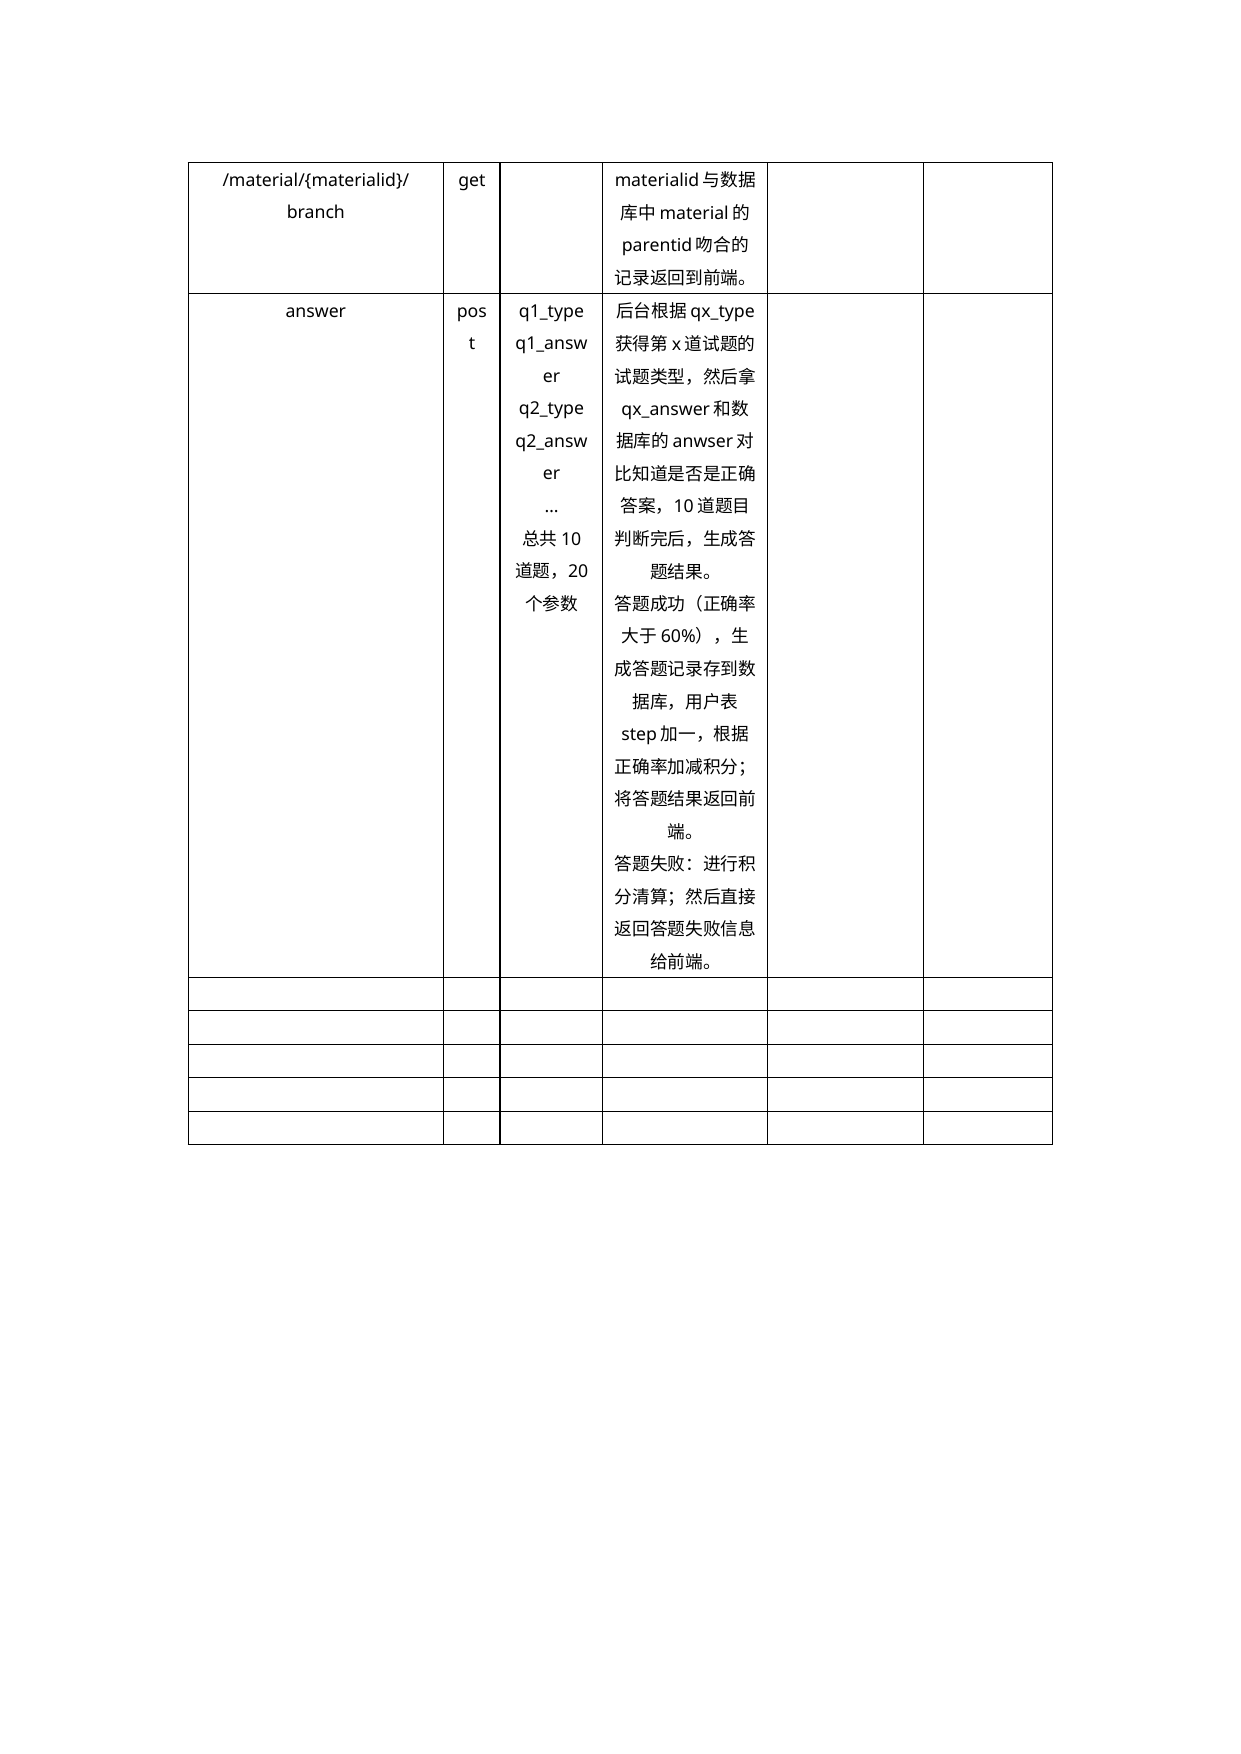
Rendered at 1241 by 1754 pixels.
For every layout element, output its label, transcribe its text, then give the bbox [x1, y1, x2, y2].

table_cell [501, 1078, 602, 1111]
table_cell [924, 163, 1052, 293]
table_cell 后台根据qx_type获得第x道试题的试题类型，然后拿qx_answer和数据库的anwser对比知道是否是正确答案，10道题目判断完后，生成答题结果。 答题成功（正确率大于60%），生成答题记录存到数据库，用户表step加一，根据正确率加减积分；将答题结果返回前端。 答题失败：进行积分清算；然后直接返回答题失败信息给前端。 [603, 294, 767, 977]
table_cell [603, 978, 767, 1010]
table_cell [501, 1112, 602, 1144]
table_cell [603, 1078, 767, 1111]
table_cell [501, 1011, 602, 1044]
table_cell [501, 1045, 602, 1077]
table_cell [924, 978, 1052, 1010]
table_cell [768, 1045, 923, 1077]
table_cell post [444, 294, 499, 977]
table_cell [189, 1045, 443, 1077]
table_cell [924, 1078, 1052, 1111]
table_cell materialid与数据库中material的parentid吻合的记录返回到前端。 [603, 163, 767, 293]
table_cell [501, 163, 602, 293]
table_cell [444, 1011, 499, 1044]
table_cell [444, 978, 499, 1010]
table_cell [924, 294, 1052, 977]
table_cell [444, 1045, 499, 1077]
table_cell [603, 1011, 767, 1044]
table_cell answer [189, 294, 443, 977]
table_cell /material/{materialid}/branch [189, 163, 443, 293]
table_cell [768, 163, 923, 293]
table_cell get [444, 163, 499, 293]
table_cell [768, 1078, 923, 1111]
table_cell [768, 294, 923, 977]
table_cell [189, 1078, 443, 1111]
table_cell [924, 1011, 1052, 1044]
table_cell [189, 1011, 443, 1044]
table_cell q1_type q1_answer q2_type q2_answer … 总共10道题，20个参数 [501, 294, 602, 977]
table_cell [444, 1112, 499, 1144]
table_cell [603, 1112, 767, 1144]
table_cell [444, 1078, 499, 1111]
table_cell [603, 1045, 767, 1077]
table_cell [768, 978, 923, 1010]
table_cell [189, 1112, 443, 1144]
table_cell [768, 1112, 923, 1144]
table_cell [501, 978, 602, 1010]
table_cell [189, 978, 443, 1010]
table_cell [924, 1112, 1052, 1144]
table_cell [768, 1011, 923, 1044]
table_cell [924, 1045, 1052, 1077]
